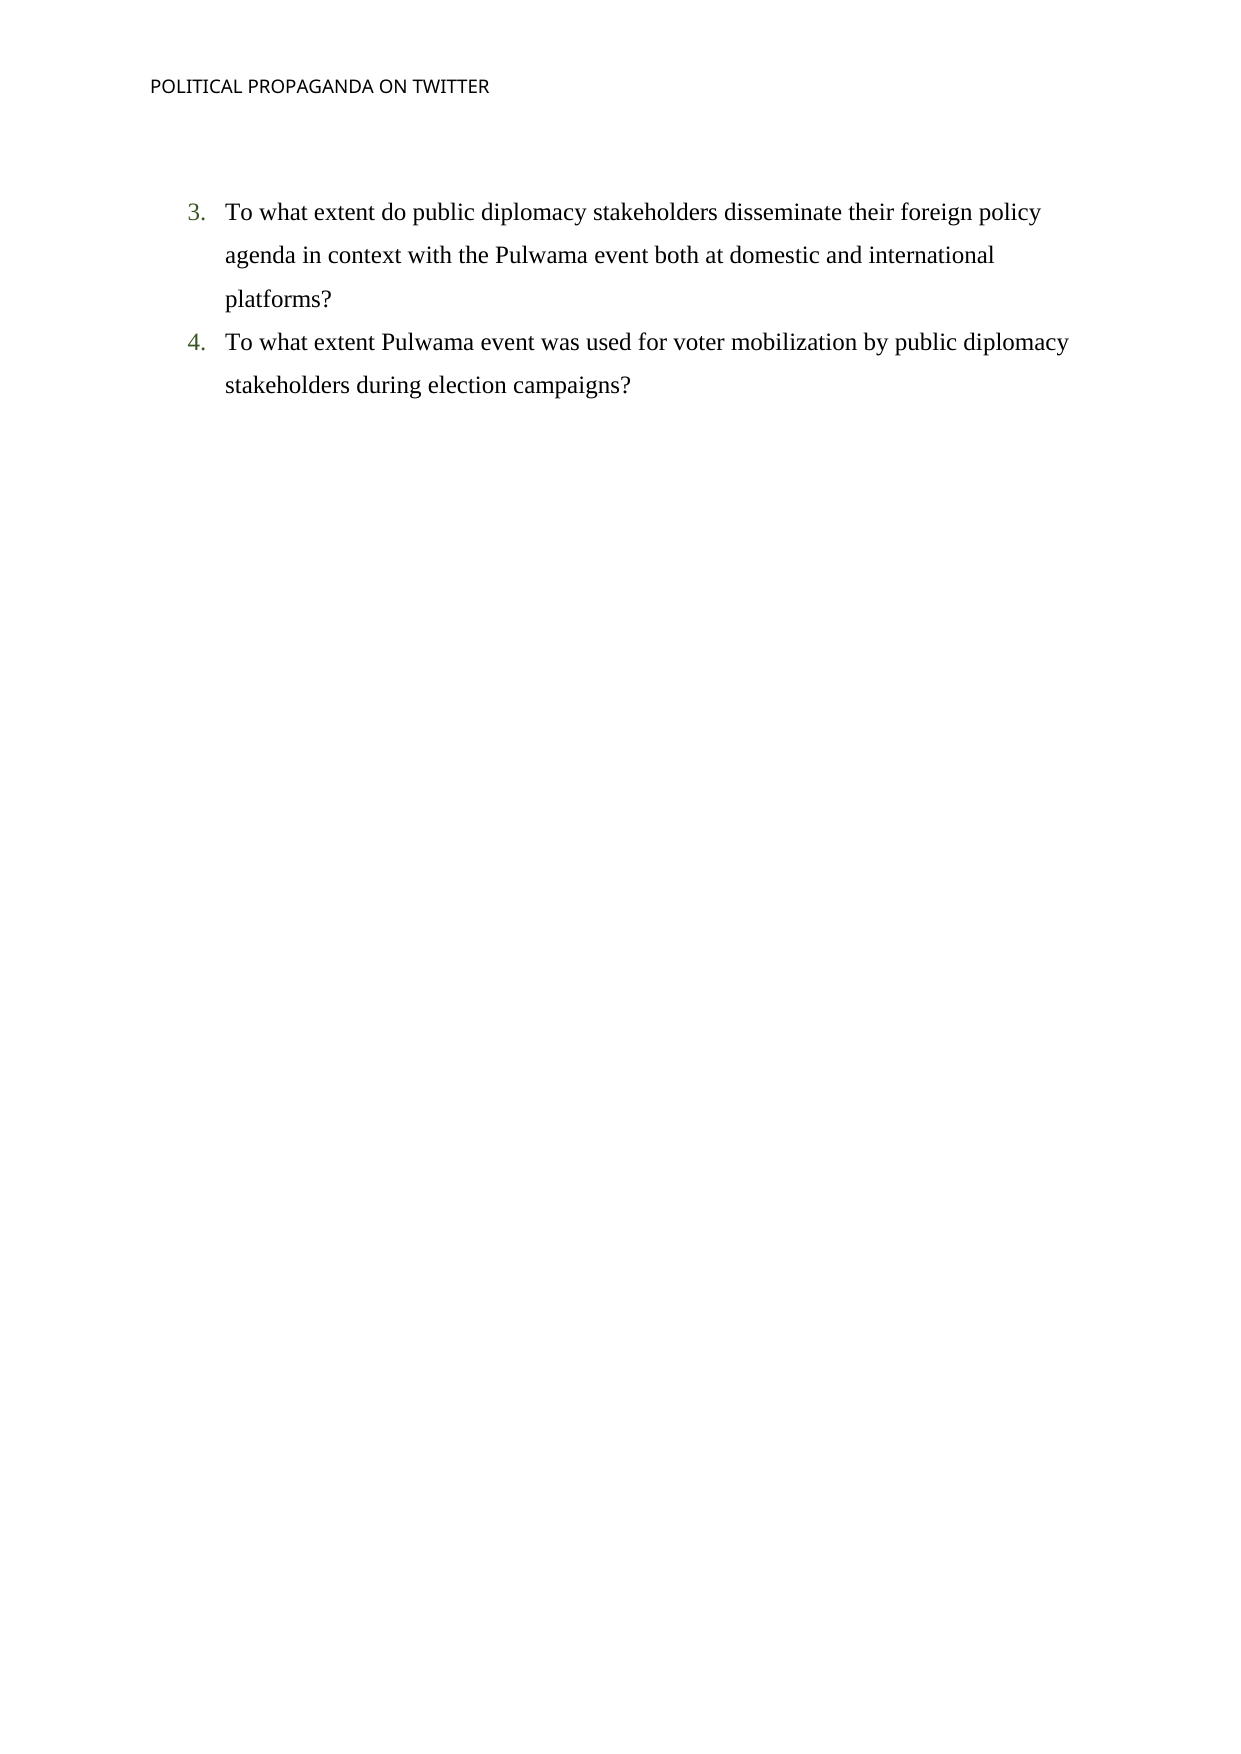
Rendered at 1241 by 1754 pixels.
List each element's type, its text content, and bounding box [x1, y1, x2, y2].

list To what extent Pulwama event was used for voter mobilization by public diplomacy stakeholders during election campaigns? [187, 327, 1090, 399]
list To what extent do public diplomacy stakeholders disseminate their foreign policy agenda in context with the Pulwama event both at domestic and international platforms? [187, 197, 1090, 312]
